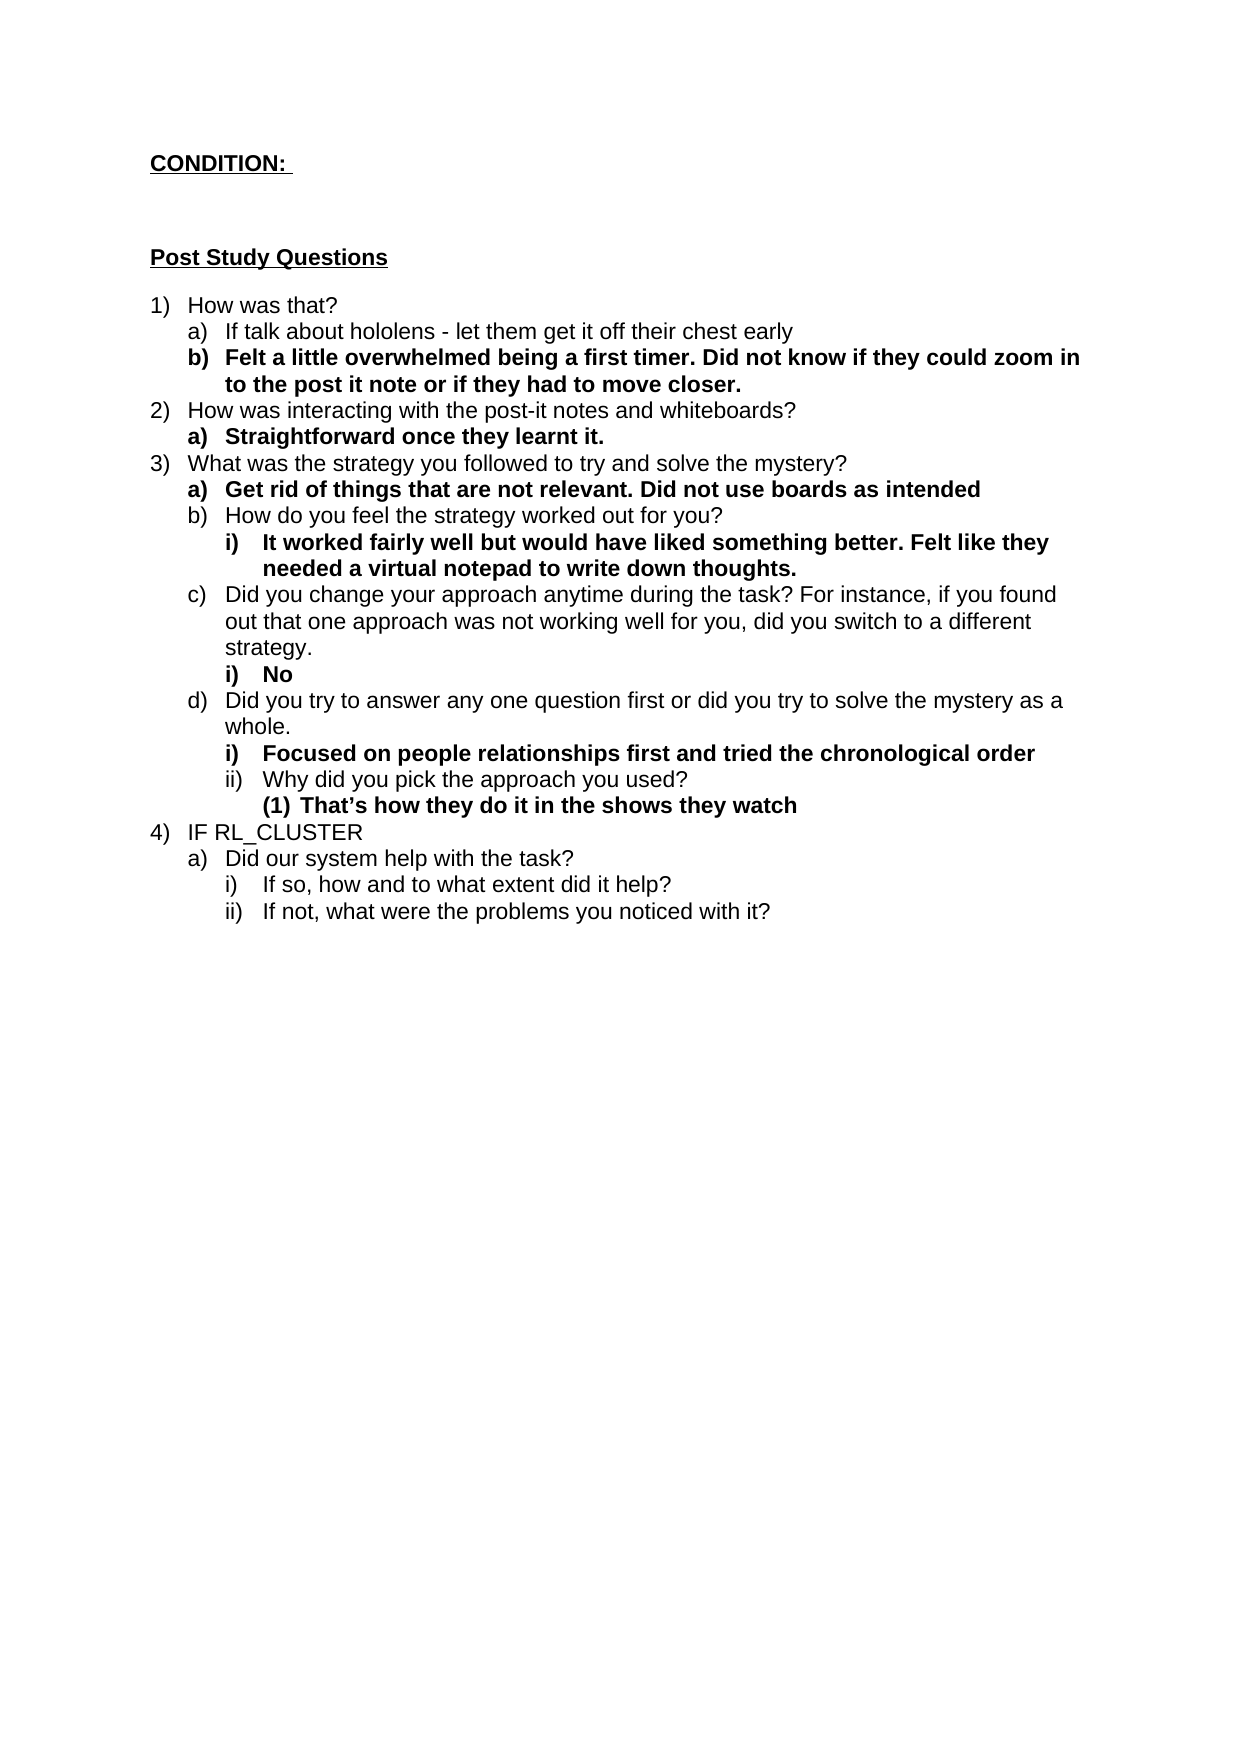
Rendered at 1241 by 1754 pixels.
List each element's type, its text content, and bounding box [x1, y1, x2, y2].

list If not, what were the problems you noticed with it? [225, 898, 1090, 924]
list How was interacting with the post-it notes and whiteboards? [150, 397, 1090, 423]
list Get rid of things that are not relevant. Did not use boards as intended [187, 476, 1090, 502]
list If so, how and to what extent did it help? [225, 871, 1090, 898]
text Post Study Questions [150, 244, 1090, 271]
list Focused on people relationships first and tried the chronological order [225, 739, 1090, 766]
list Straightforward once they learnt it. [187, 423, 1090, 450]
list Why did you pick the approach you used? [225, 766, 1090, 792]
list No [225, 661, 1090, 687]
list That’s how they do it in the shows they watch [262, 792, 1090, 819]
list It worked fairly well but would have liked something better. Felt like they needed a virtual notepad to write down thoughts. [225, 529, 1090, 581]
list How was that? [150, 292, 1090, 318]
list Felt a little overwhelmed being a first timer. Did not know if they could zoom in to the post it note or if they had to move closer. [187, 344, 1090, 397]
list Did our system help with the task? [187, 845, 1090, 871]
list Did you try to answer any one question first or did you try to solve the mystery as a whole. [187, 687, 1090, 739]
list If talk about hololens - let them get it off their chest early [187, 318, 1090, 344]
list Did you change your approach anytime during the task? For instance, if you found out that one approach was not working well for you, did you switch to a different strategy. [187, 581, 1090, 661]
text CONDITION: [150, 150, 1090, 176]
list IF RL_CLUSTER [150, 819, 1090, 845]
list How do you feel the strategy worked out for you? [187, 502, 1090, 529]
list What was the strategy you followed to try and solve the mystery? [150, 450, 1090, 476]
